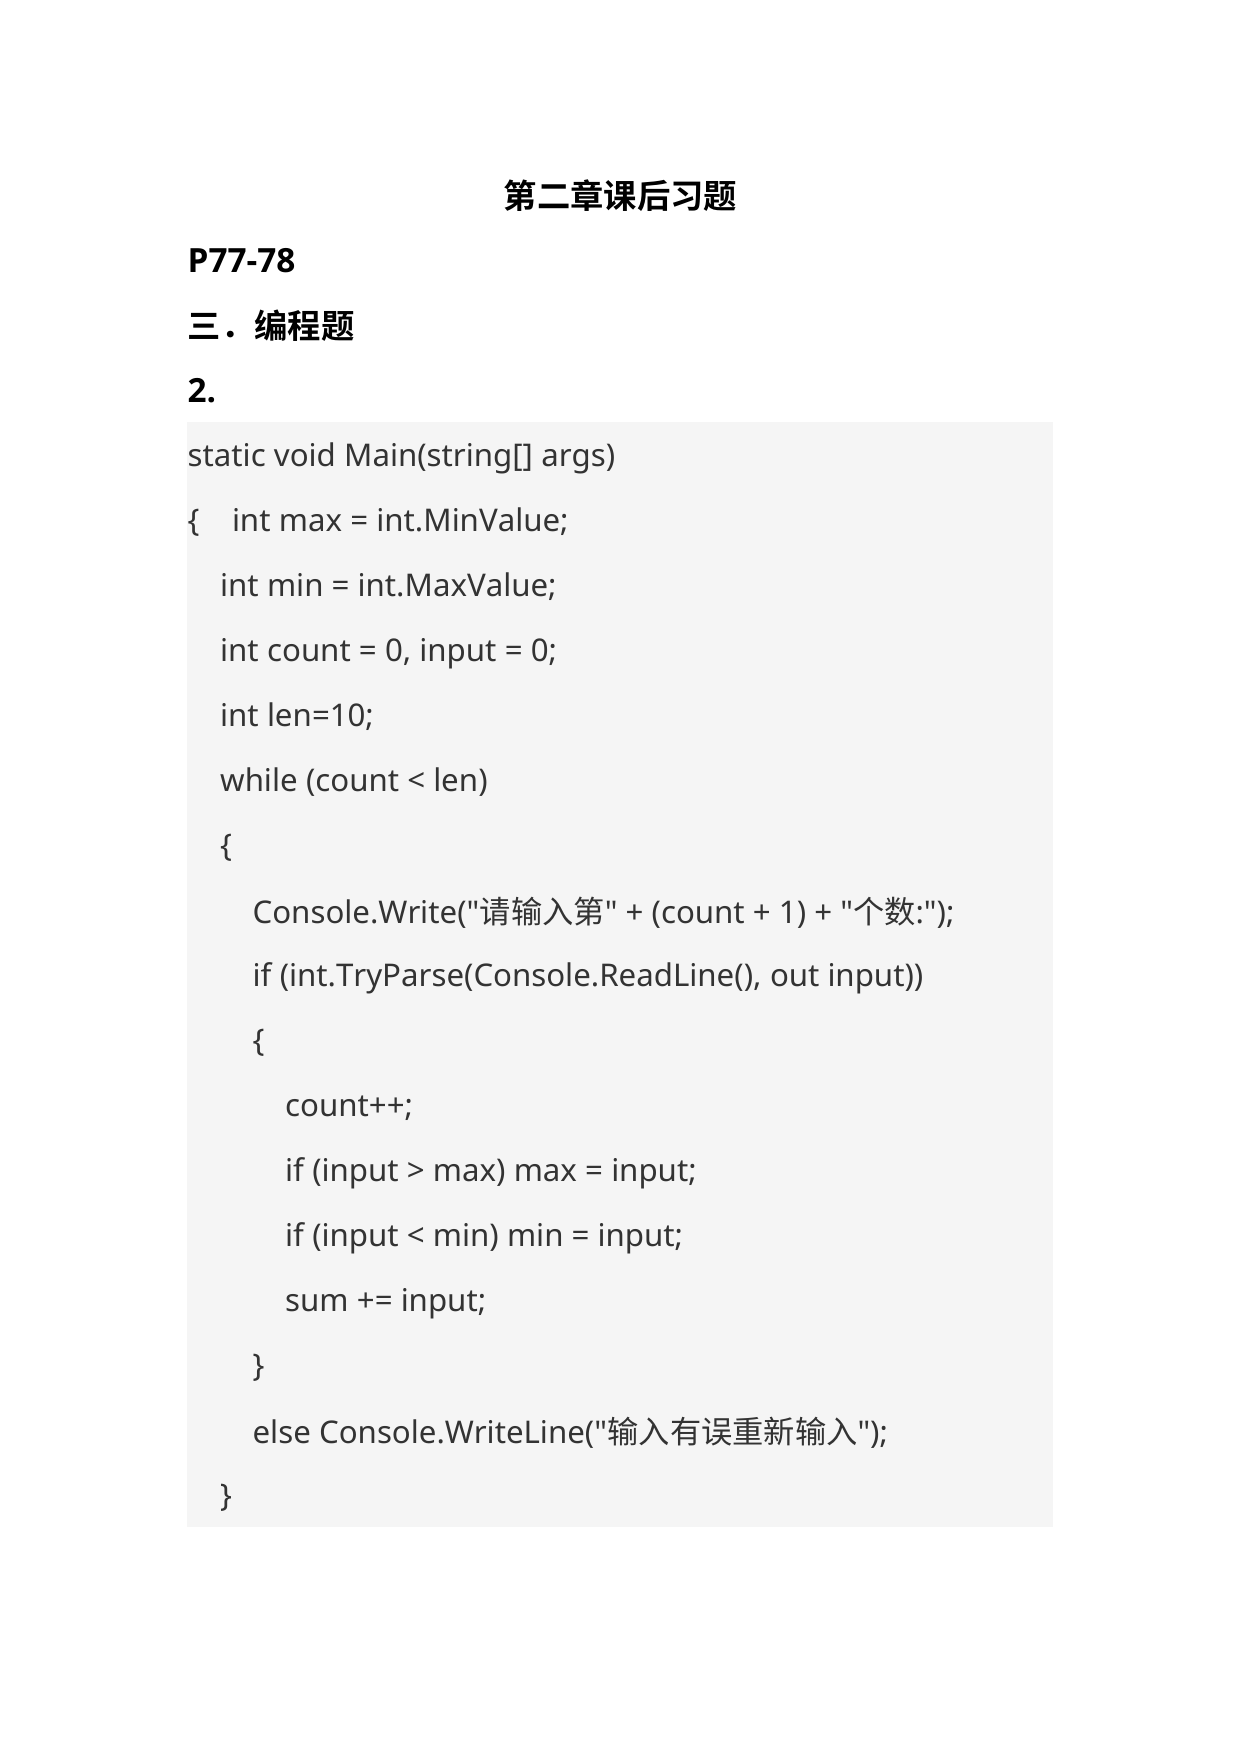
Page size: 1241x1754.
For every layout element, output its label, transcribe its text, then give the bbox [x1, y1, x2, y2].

text { [187, 812, 1053, 877]
text count++; [187, 1072, 1053, 1137]
text else Console.WriteLine("输入有误重新输入"); [187, 1397, 1053, 1462]
text static void Main(string[] args) [187, 422, 1053, 487]
text { int max = int.MinValue; [187, 487, 1053, 552]
text while (count < len) [187, 747, 1053, 812]
text { [187, 1007, 1053, 1072]
text } [187, 1462, 1053, 1527]
text 三．编程题 [187, 292, 1053, 357]
text int min = int.MaxValue; [187, 552, 1053, 617]
text sum += input; [187, 1267, 1053, 1332]
text P77-78 [187, 227, 1053, 292]
text 第二章课后习题 [187, 162, 1053, 227]
text } [187, 1332, 1053, 1397]
text if (input > max) max = input; [187, 1137, 1053, 1202]
text int len=10; [187, 682, 1053, 747]
text if (int.TryParse(Console.ReadLine(), out input)) [187, 942, 1053, 1007]
text Console.Write("请输入第" + (count + 1) + "个数:"); [187, 877, 1053, 942]
text int count = 0, input = 0; [187, 617, 1053, 682]
text 2. [187, 357, 1053, 422]
text if (input < min) min = input; [187, 1202, 1053, 1267]
